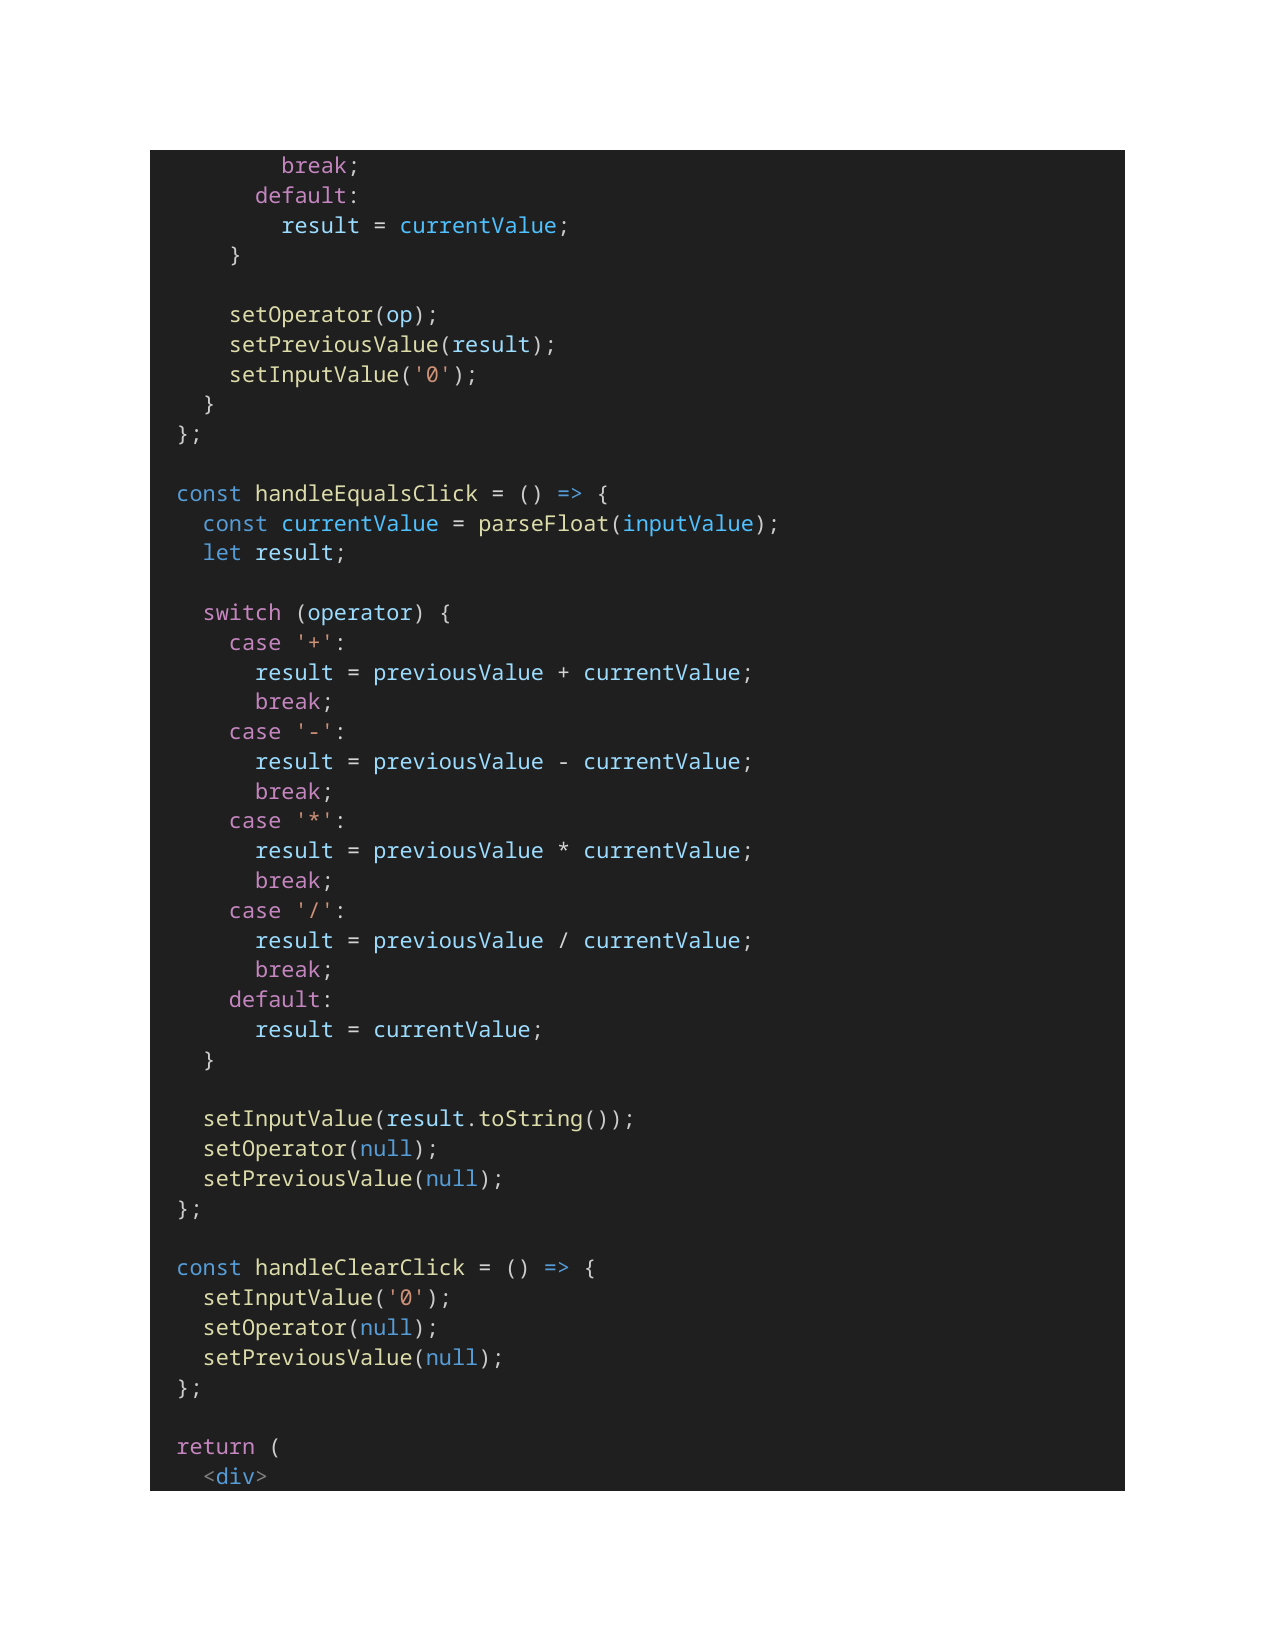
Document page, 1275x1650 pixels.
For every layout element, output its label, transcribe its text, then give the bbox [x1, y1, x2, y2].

text result = currentValue; [150, 209, 1125, 239]
text } [150, 388, 1125, 418]
text const handleClearClick = () => { [150, 1252, 1125, 1282]
text result = previousValue + currentValue; [150, 656, 1125, 686]
text setOperator(op); [150, 299, 1125, 329]
text }; [150, 1371, 1125, 1401]
text const currentValue = parseFloat(inputValue); [150, 507, 1125, 537]
text let result; [150, 537, 1125, 567]
text case '+': [150, 627, 1125, 656]
text return ( [150, 1431, 1125, 1461]
text break; [150, 865, 1125, 895]
text break; [150, 776, 1125, 805]
text setOperator(null); [150, 1133, 1125, 1163]
text <div> [150, 1461, 1125, 1491]
text switch (operator) { [150, 597, 1125, 627]
text break; [150, 150, 1125, 180]
text case '*': [150, 805, 1125, 835]
text break; [150, 954, 1125, 984]
text result = currentValue; [150, 1014, 1125, 1044]
text }; [150, 1193, 1125, 1222]
text } [150, 239, 1125, 269]
text setInputValue('0'); [150, 358, 1125, 388]
text setInputValue('0'); [150, 1282, 1125, 1312]
text setPreviousValue(null); [150, 1342, 1125, 1371]
text case '-': [150, 716, 1125, 746]
text setPreviousValue(null); [150, 1163, 1125, 1193]
text default: [150, 180, 1125, 209]
text case '/': [150, 895, 1125, 924]
text } [150, 1044, 1125, 1073]
text break; [150, 686, 1125, 716]
text setOperator(null); [150, 1312, 1125, 1342]
text const handleEqualsClick = () => { [150, 478, 1125, 507]
text result = previousValue * currentValue; [150, 835, 1125, 865]
text result = previousValue / currentValue; [150, 924, 1125, 954]
text result = previousValue - currentValue; [150, 746, 1125, 776]
text setInputValue(result.toString()); [150, 1103, 1125, 1133]
text default: [150, 984, 1125, 1014]
text setPreviousValue(result); [150, 329, 1125, 358]
text }; [150, 418, 1125, 448]
